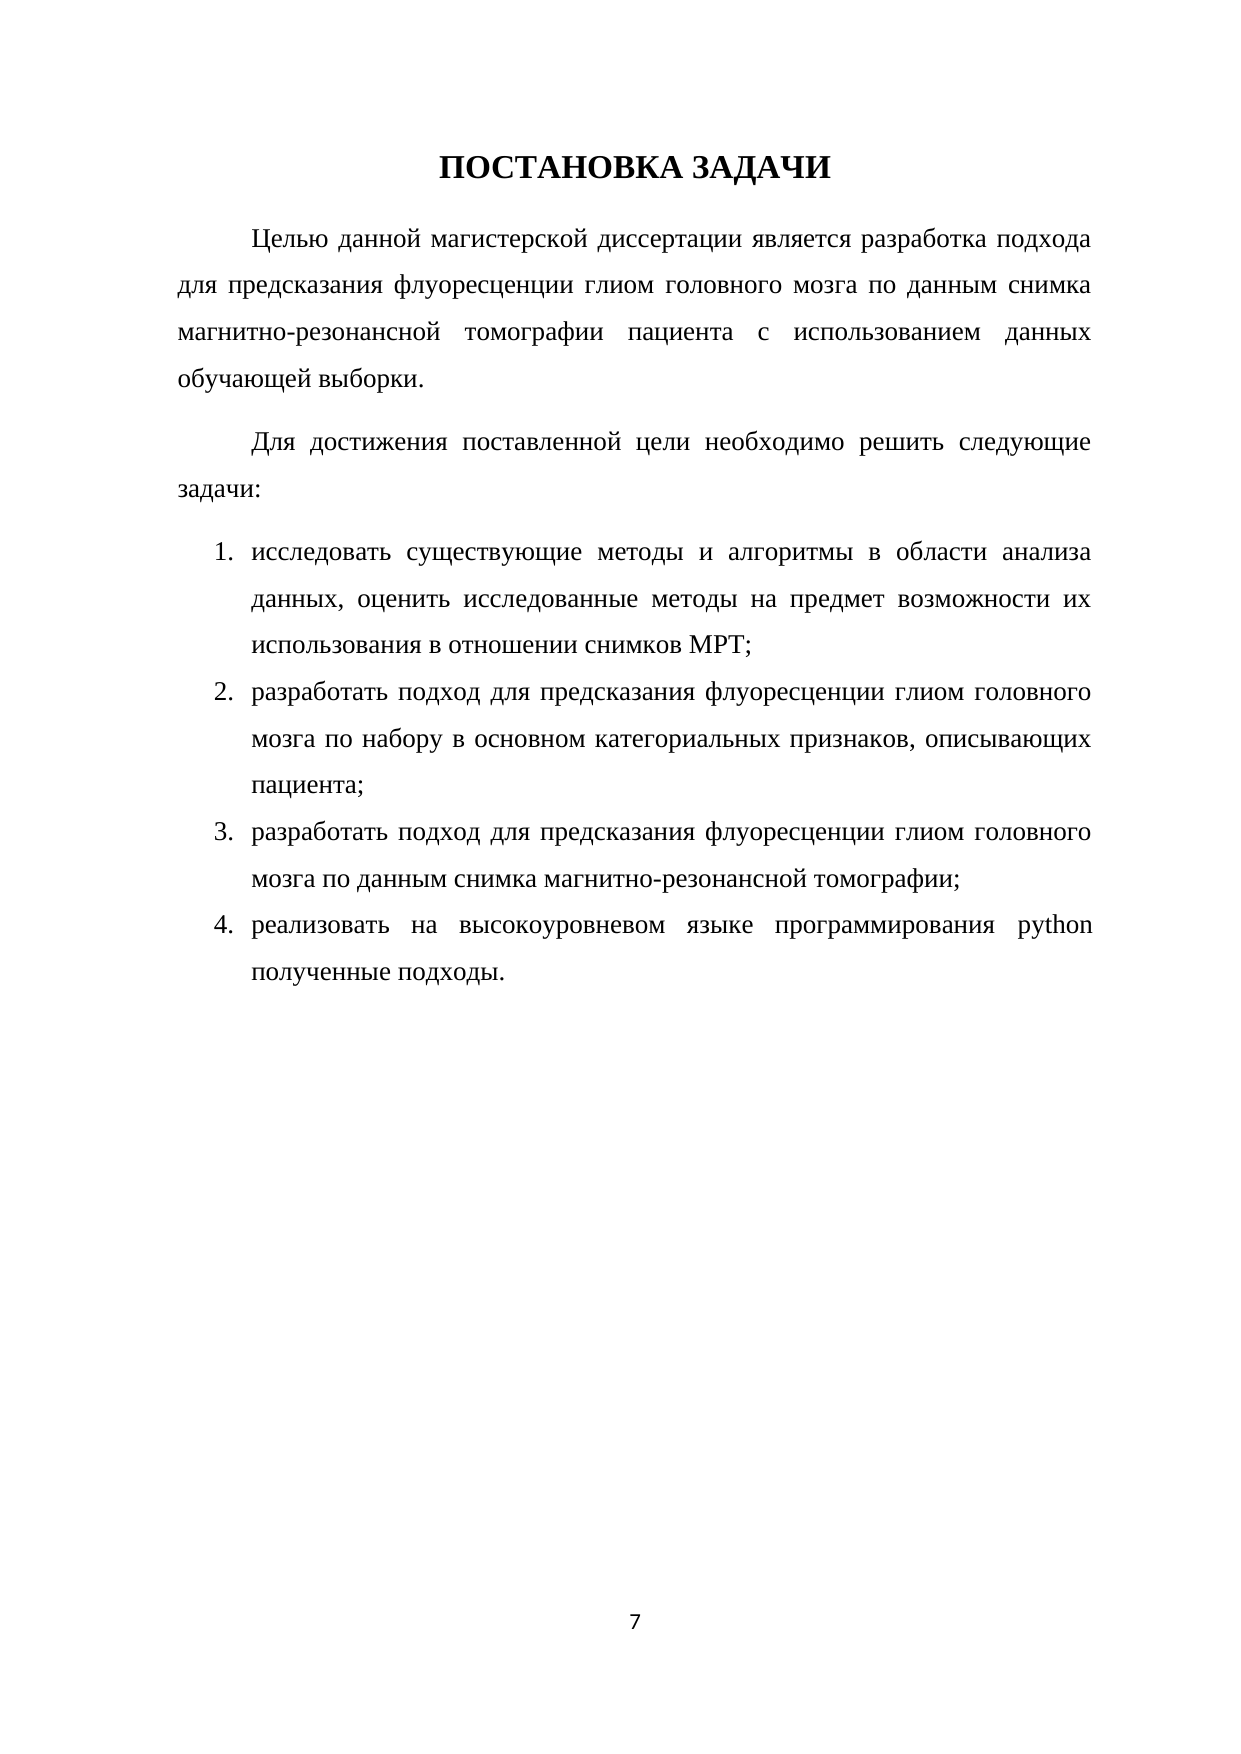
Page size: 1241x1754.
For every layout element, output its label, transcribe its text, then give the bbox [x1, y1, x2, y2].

list разработать подход для предсказания флуоресценции глиом головного мозга по данным снимка магнитно-резонансной томографии; [213, 815, 1092, 893]
list разработать подход для предсказания флуоресценции глиом головного мозга по набору в основном категориальных признаков, описывающих пациента; [213, 675, 1092, 800]
list исследовать существующие методы и алгоритмы в области анализа данных, оценить исследованные методы на предмет возможности их использования в отношении снимков МРТ; [213, 535, 1092, 660]
list реализовать на высокоуровневом языке программирования python полученные подходы. [213, 908, 1092, 986]
text Целью данной магистерской диссертации является разработка подхода для предсказания флуоресценции глиом головного мозга по данным снимка магнитно-резонансной томографии пациента с использованием данных обучающей выборки. [177, 222, 1092, 393]
subtitle ПОСТАНОВКА ЗАДАЧИ [177, 148, 1092, 186]
text Для достижения поставленной цели необходимо решить следующие задачи: [177, 425, 1092, 503]
